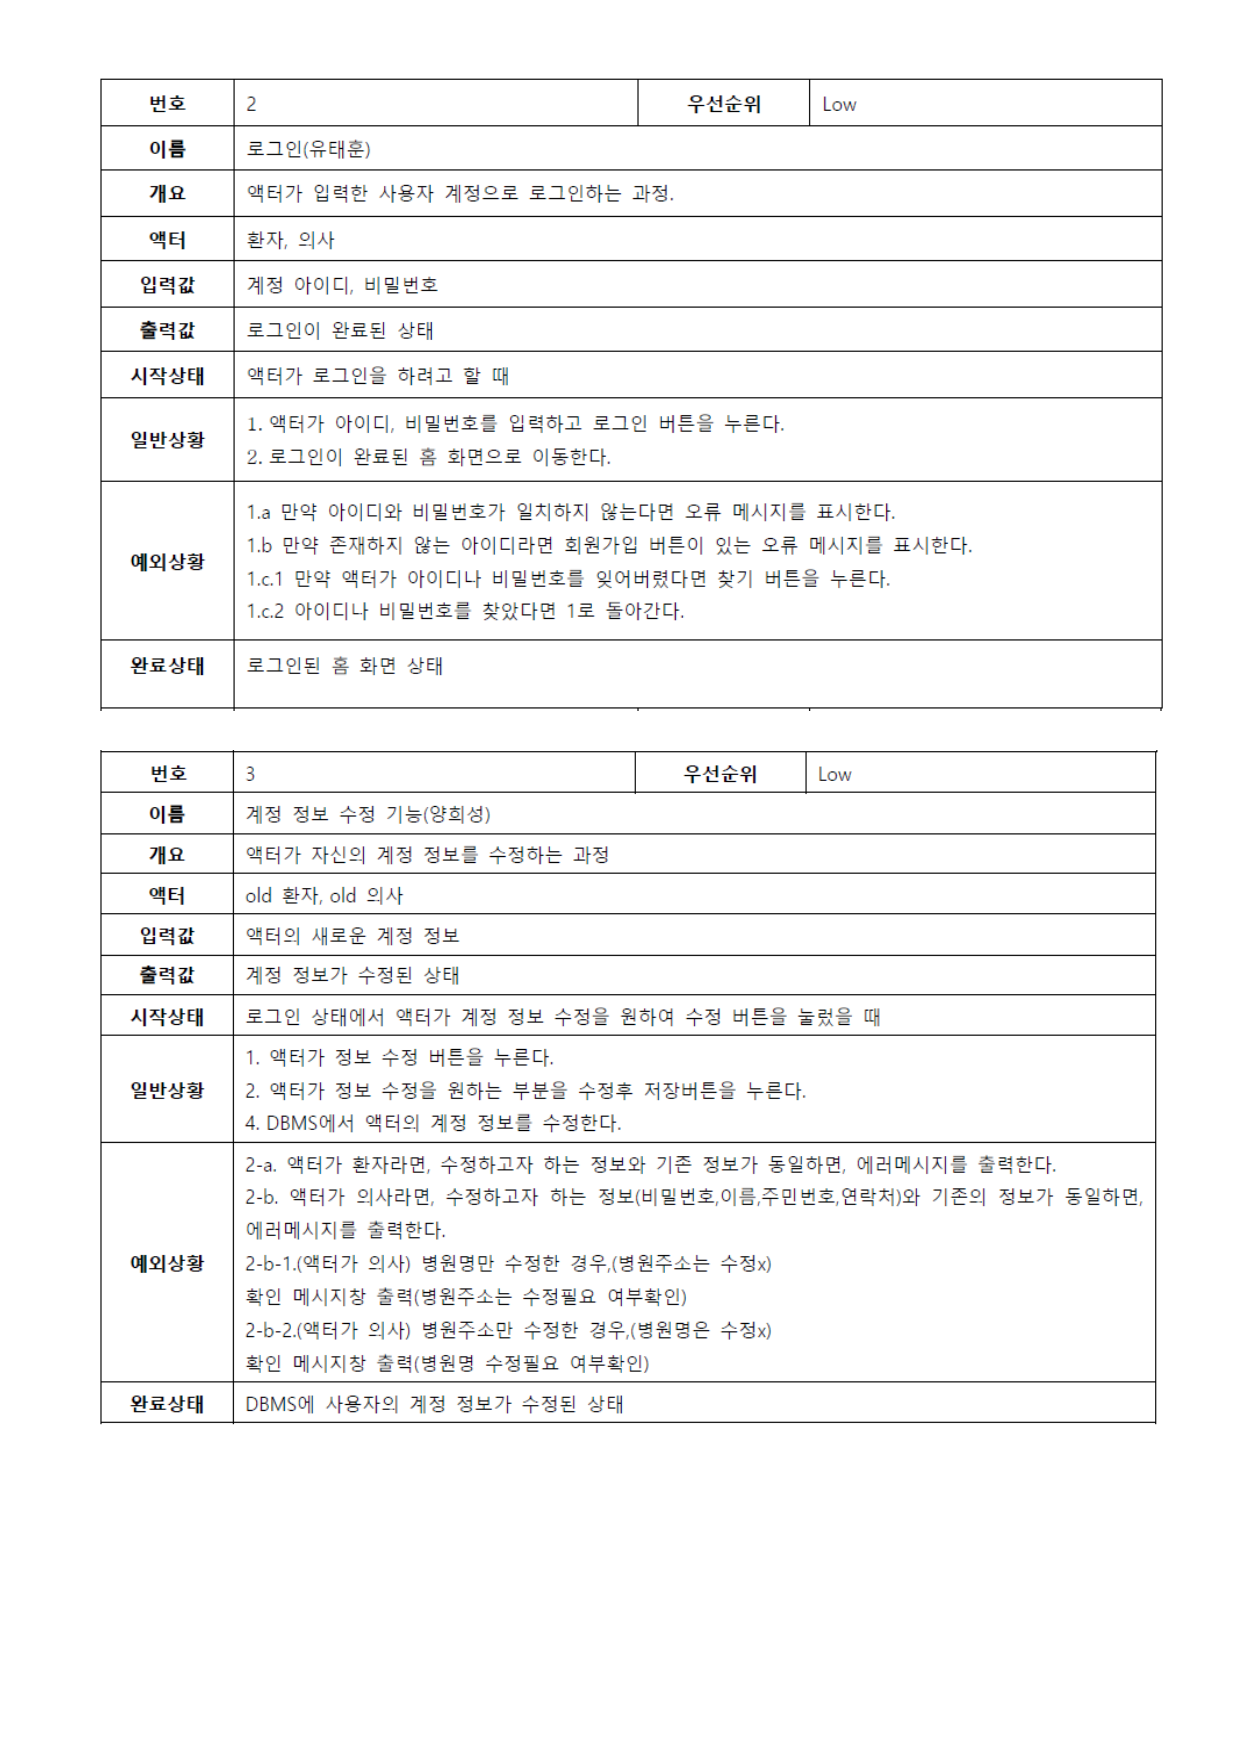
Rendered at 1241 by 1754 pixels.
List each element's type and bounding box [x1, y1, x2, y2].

picture [97, 750, 1161, 1429]
picture [97, 74, 1164, 711]
